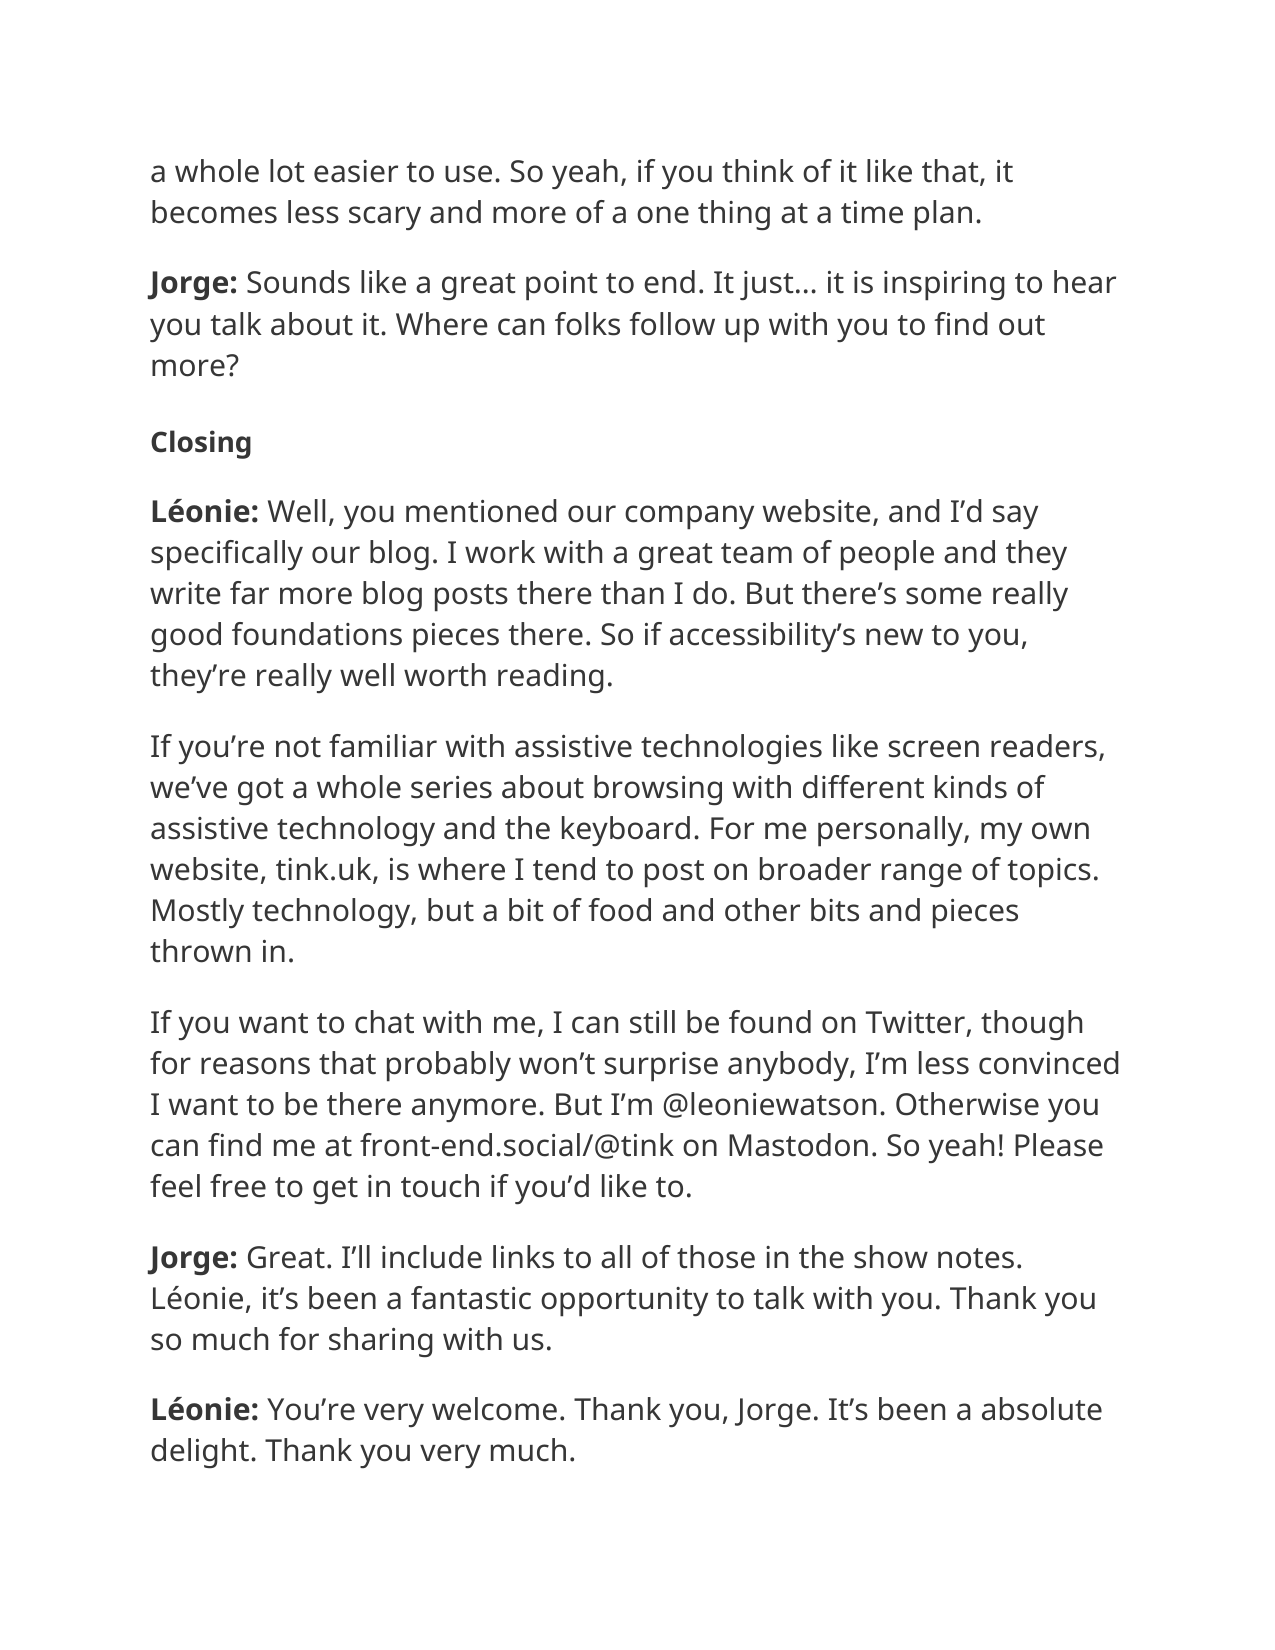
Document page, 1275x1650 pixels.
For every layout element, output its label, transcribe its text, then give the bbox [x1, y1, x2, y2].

text Léonie: Well, you mentioned our company website, and I’d say specifically our blog. I work with a great team of people and they write far more blog posts there than I do. But there’s some really good foundations pieces there. So if accessibility’s new to you, they’re really well worth reading. [150, 490, 1125, 696]
text Léonie: You’re very welcome. Thank you, Jorge. It’s been a absolute delight. Thank you very much. [150, 1388, 1125, 1471]
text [150, 150, 1125, 232]
text Jorge: Sounds like a great point to end. It just… it is inspiring to hear you talk about it. Where can folks follow up with you to find out more? [150, 261, 1125, 385]
text Closing [150, 422, 1125, 461]
text Jorge: Great. I’ll include links to all of those in the show notes. Léonie, it’s been a fantastic opportunity to talk with you. Thank you so much for sharing with us. [150, 1236, 1125, 1359]
text If you want to chat with me, I can still be found on Twitter, though for reasons that probably won’t surprise anybody, I’m less convinced I want to be there anymore. But I’m @leoniewatson. Otherwise you can find me at front-end.social/@tink on Mastodon. So yeah! Please feel free to get in touch if you’d like to. [150, 1001, 1125, 1207]
text If you’re not familiar with assistive technologies like screen readers, we’ve got a whole series about browsing with different kinds of assistive technology and the keyboard. For me personally, my own website, tink.uk, is where I tend to post on broader range of topics. Mostly technology, but a bit of food and other bits and pieces thrown in. [150, 725, 1125, 972]
